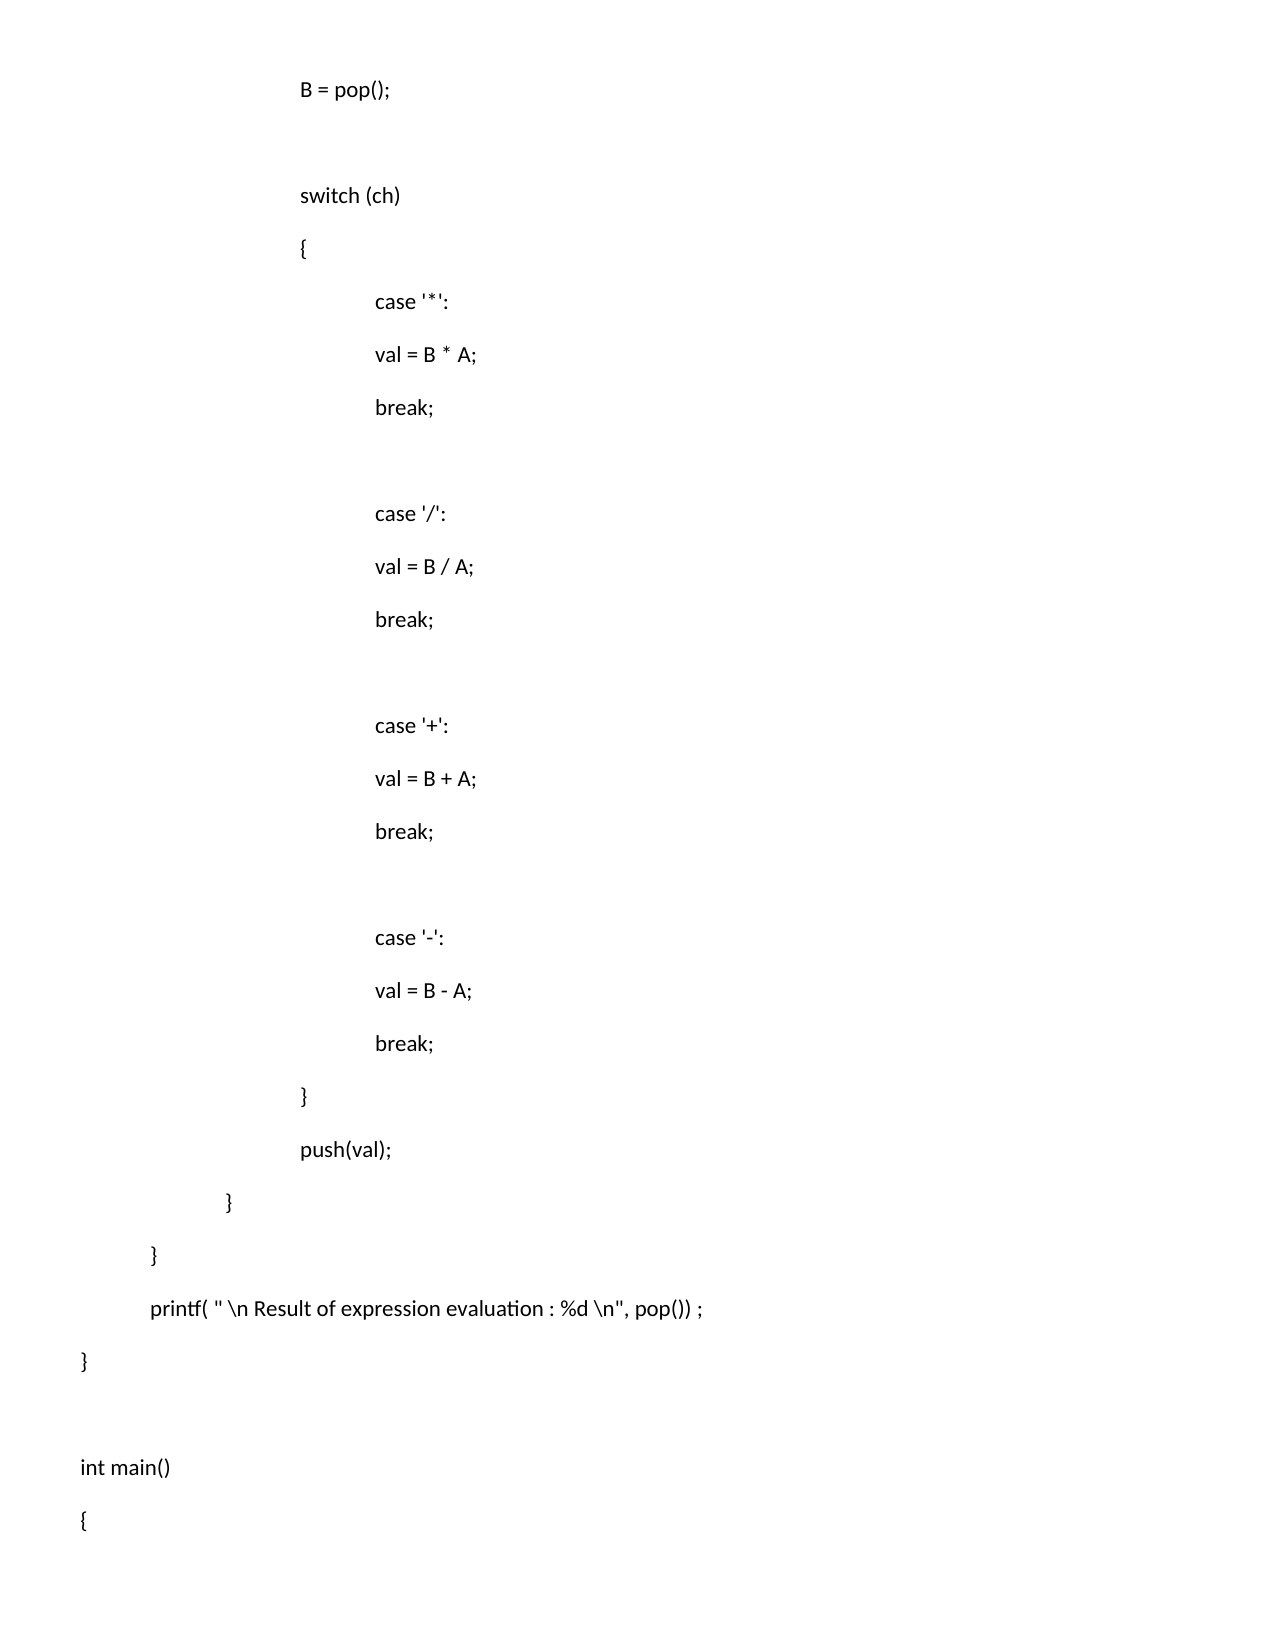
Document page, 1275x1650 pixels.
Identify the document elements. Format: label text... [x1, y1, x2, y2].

text val = B * A; [75, 340, 1200, 368]
text { [75, 234, 1200, 262]
text B = pop(); [75, 75, 1200, 103]
text case '*': [75, 287, 1200, 315]
text switch (ch) [75, 181, 1200, 209]
text push(val); [75, 1135, 1200, 1163]
text } [75, 1188, 1200, 1216]
text val = B + A; [75, 764, 1200, 792]
text } [75, 1082, 1200, 1110]
text case '+': [75, 711, 1200, 739]
text { [75, 1507, 1200, 1534]
text val = B - A; [75, 976, 1200, 1004]
text break; [75, 393, 1200, 421]
text case '-': [75, 923, 1200, 951]
text val = B / A; [75, 552, 1200, 580]
text break; [75, 1029, 1200, 1057]
text } [75, 1347, 1200, 1376]
text int main() [75, 1453, 1200, 1482]
text break; [75, 605, 1200, 633]
text } [75, 1241, 1200, 1269]
text case '/': [75, 499, 1200, 527]
text break; [75, 817, 1200, 845]
text printf( " \n Result of expression evaluation : %d \n", pop()) ; [75, 1294, 1200, 1322]
